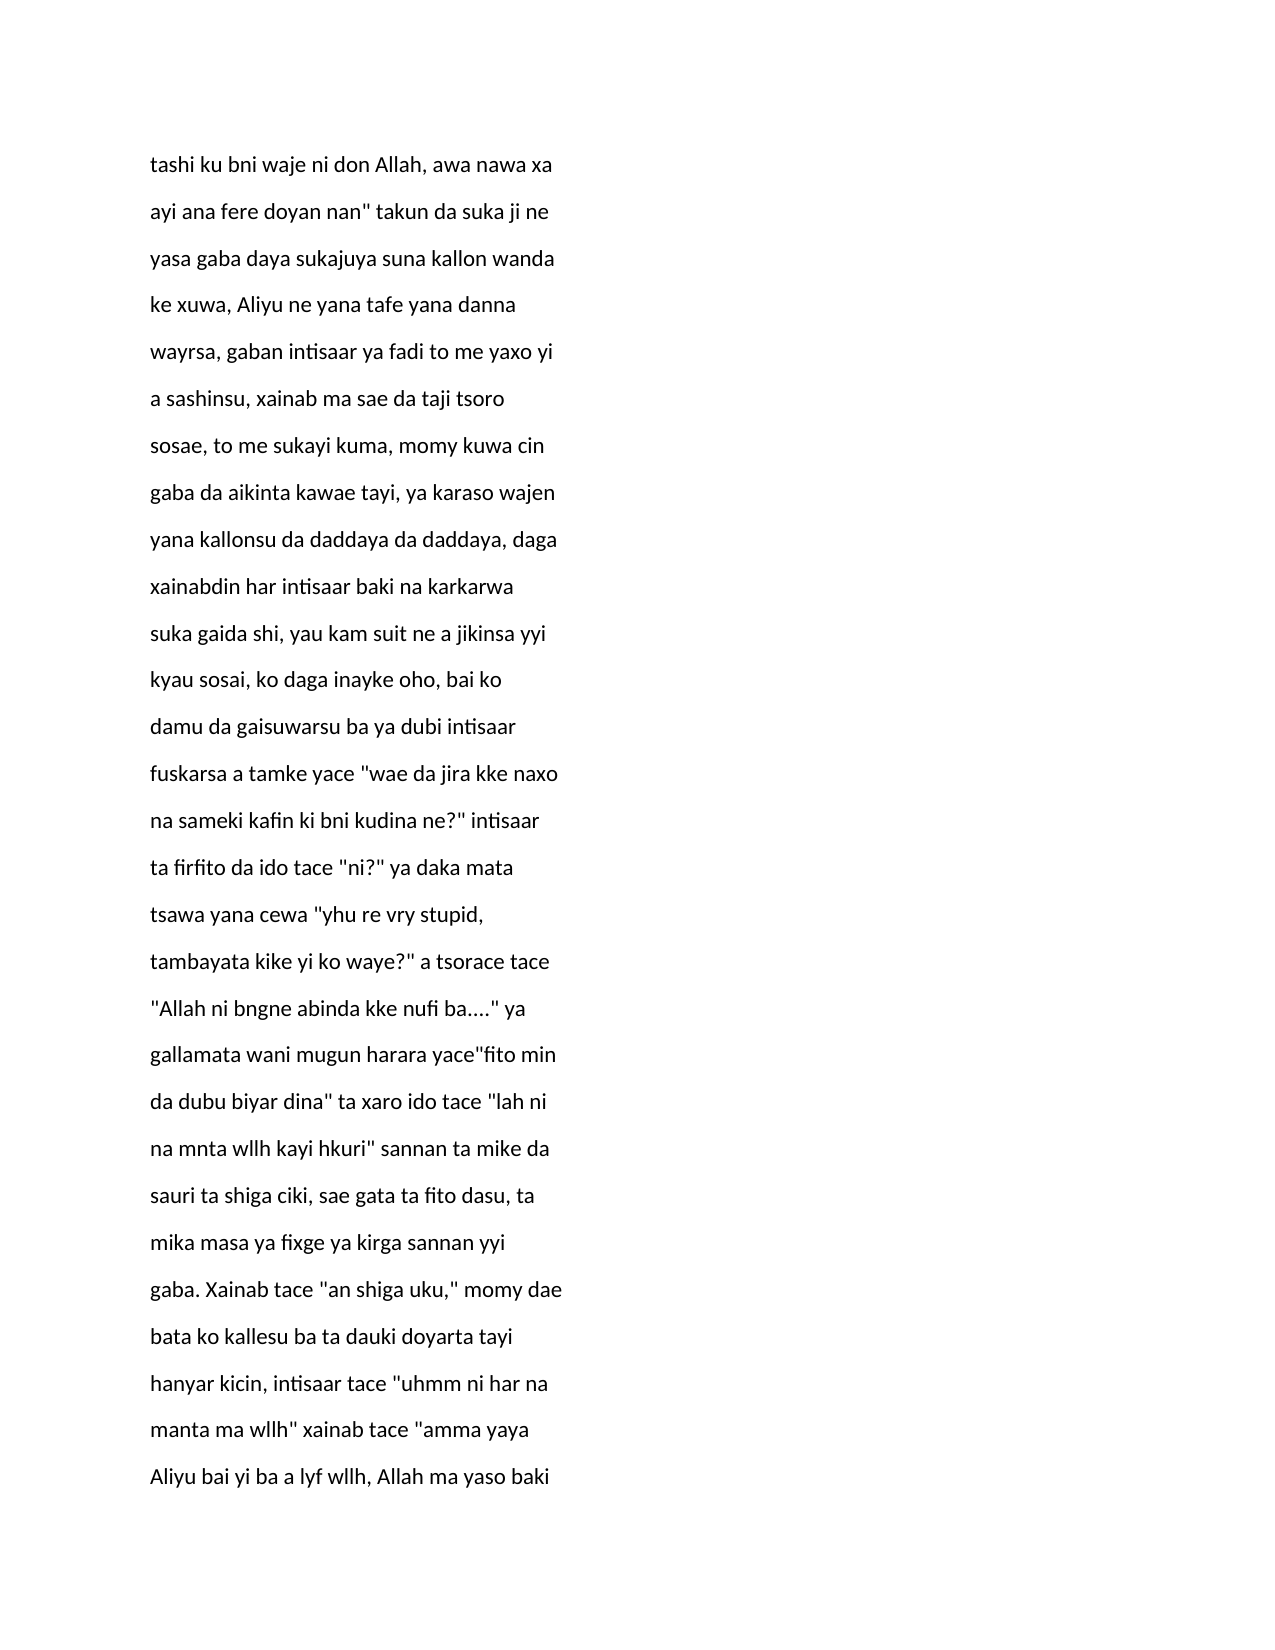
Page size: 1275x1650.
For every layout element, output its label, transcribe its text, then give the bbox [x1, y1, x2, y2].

text suka gaida shi, yau kam suit ne a jikinsa yyi [150, 619, 1125, 647]
text a sashinsu, xainab ma sae da taji tsoro [150, 384, 1125, 412]
text gaba. Xainab tace "an shiga uku," momy dae [150, 1275, 1125, 1303]
text gaba da aikinta kawae tayi, ya karaso wajen [150, 478, 1125, 506]
text kyau sosai, ko daga inayke oho, bai ko [150, 666, 1125, 694]
text sosae, to me sukayi kuma, momy kuwa cin [150, 431, 1125, 459]
text damu da gaisuwarsu ba ya dubi intisaar [150, 712, 1125, 741]
text yana kallonsu da daddaya da daddaya, daga [150, 525, 1125, 553]
text mika masa ya fixge ya kirga sannan yyi [150, 1228, 1125, 1256]
text tsawa yana cewa "yhu re vry stupid, [150, 900, 1125, 928]
text fuskarsa a tamke yace "wae da jira kke naxo [150, 759, 1125, 787]
text Aliyu bai yi ba a lyf wllh, Allah ma yaso baki [150, 1462, 1125, 1491]
text ta firfito da ido tace "ni?" ya daka mata [150, 853, 1125, 881]
text ayi ana fere doyan nan" takun da suka ji ne [150, 197, 1125, 225]
text xainabdin har intisaar baki na karkarwa [150, 572, 1125, 600]
text na sameki kafin ki bni kudina ne?" intisaar [150, 806, 1125, 834]
text da dubu biyar dina" ta xaro ido tace "lah ni [150, 1087, 1125, 1116]
text bata ko kallesu ba ta dauki doyarta tayi [150, 1322, 1125, 1350]
text ke xuwa, Aliyu ne yana tafe yana danna [150, 291, 1125, 319]
text sauri ta shiga ciki, sae gata ta fito dasu, ta [150, 1181, 1125, 1209]
text yasa gaba daya sukajuya suna kallon wanda [150, 244, 1125, 272]
text wayrsa, gaban intisaar ya fadi to me yaxo yi [150, 337, 1125, 366]
text gallamata wani mugun harara yace"fito min [150, 1041, 1125, 1069]
text tambayata kike yi ko waye?" a tsorace tace [150, 947, 1125, 975]
text tashi ku bni waje ni don Allah, awa nawa xa [150, 150, 1125, 178]
text "Allah ni bngne abinda kke nufi ba...." ya [150, 994, 1125, 1022]
text na mnta wllh kayi hkuri" sannan ta mike da [150, 1134, 1125, 1162]
text hanyar kicin, intisaar tace "uhmm ni har na [150, 1369, 1125, 1397]
text manta ma wllh" xainab tace "amma yaya [150, 1416, 1125, 1444]
